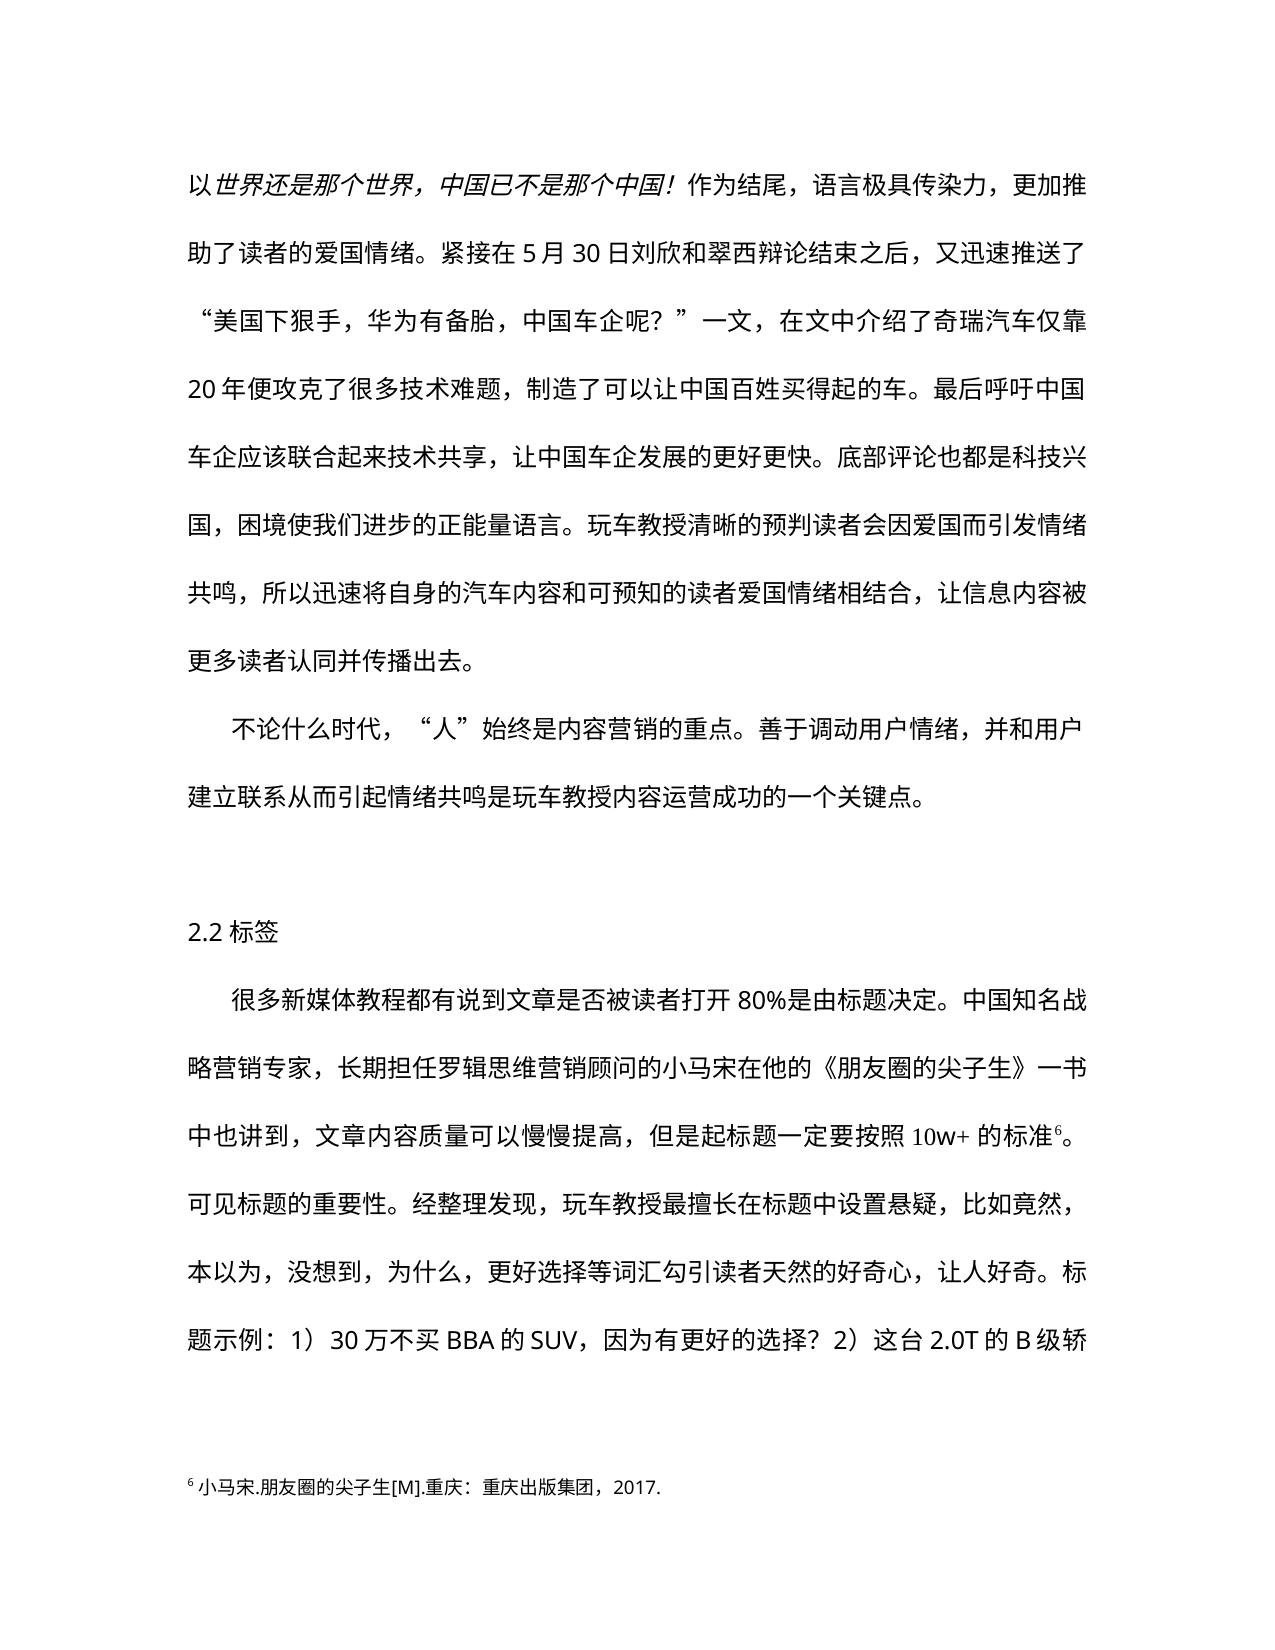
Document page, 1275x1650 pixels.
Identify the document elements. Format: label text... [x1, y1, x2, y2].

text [187, 965, 1087, 1372]
text 不论什么时代，“人”始终是内容营销的重点。善于调动用户情绪，并和用户建立联系从而引起情绪共鸣是玩车教授内容运营成功的一个关键点。 [187, 693, 1087, 829]
text 2.2 标签 [187, 897, 1087, 965]
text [187, 150, 1087, 693]
